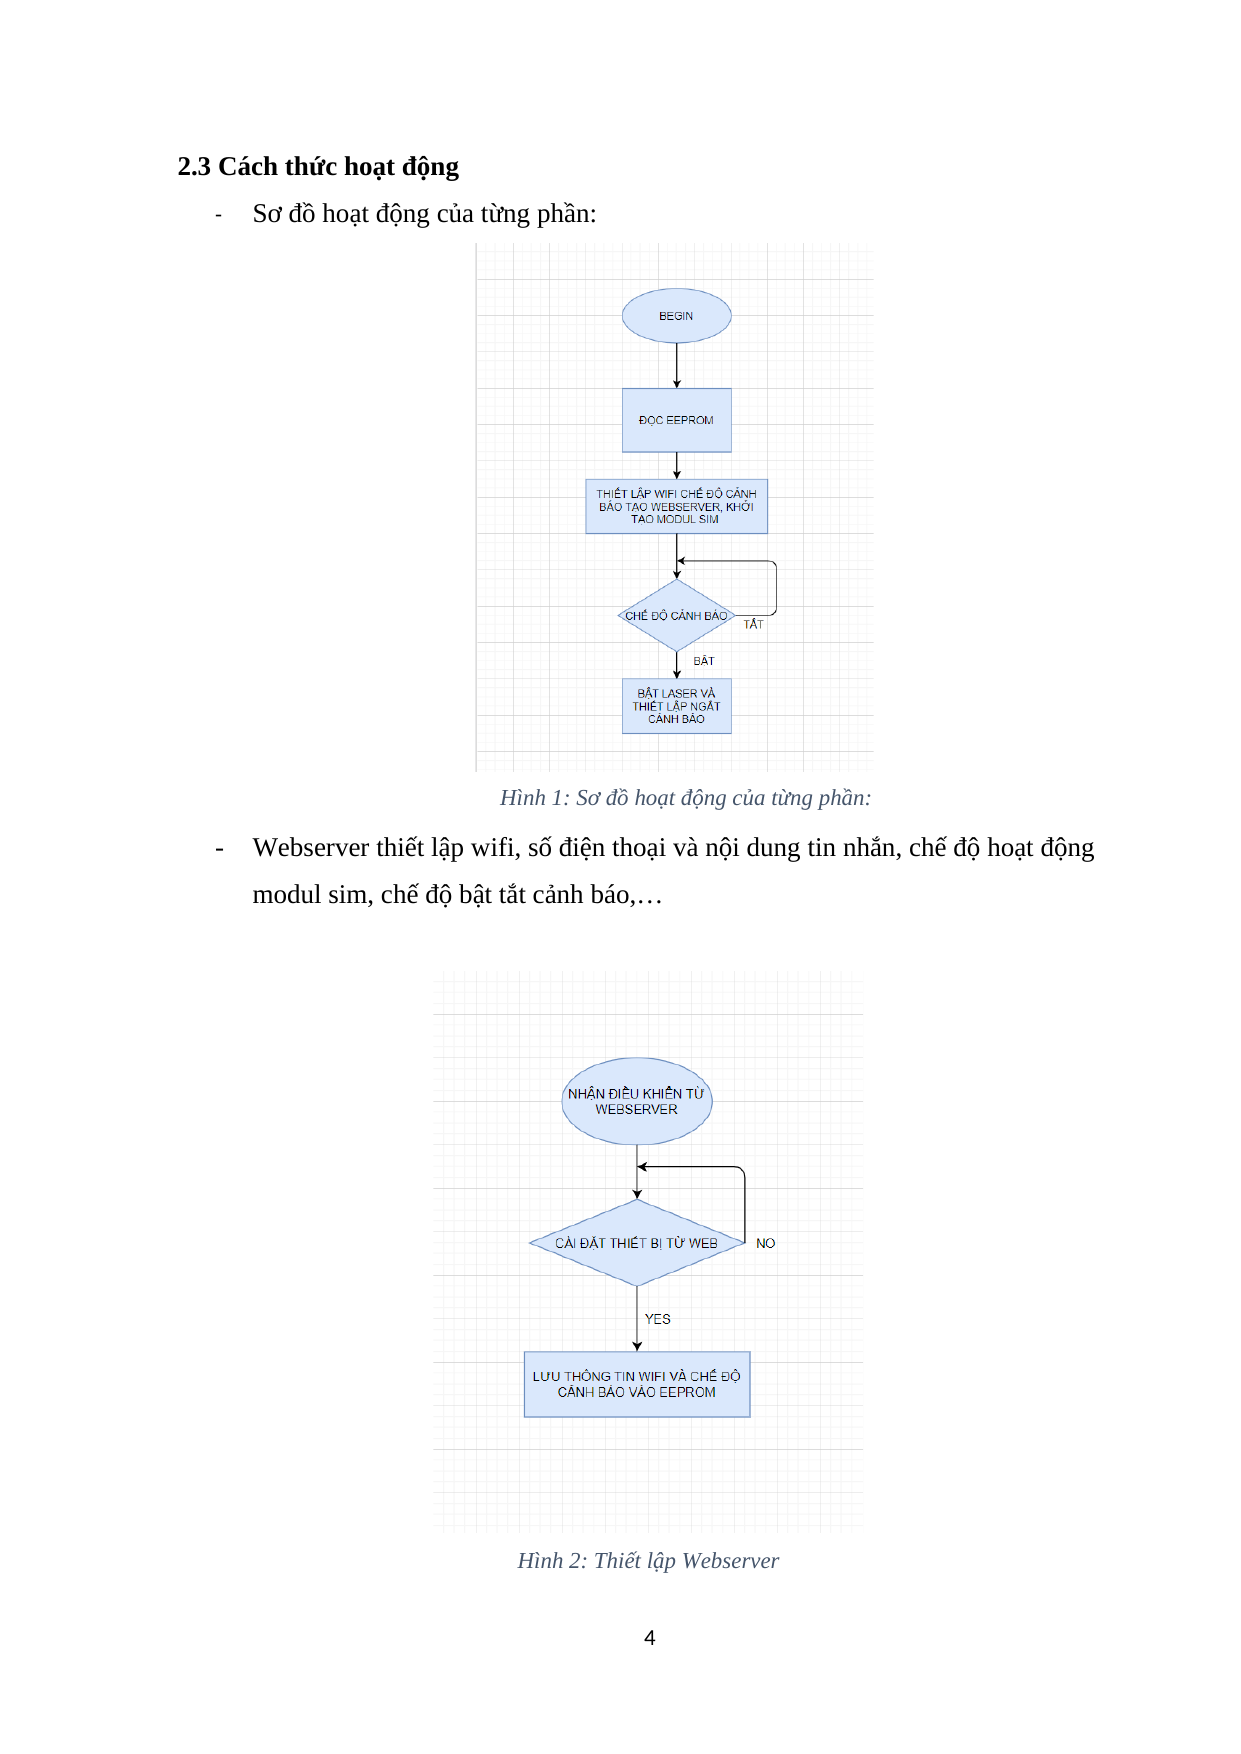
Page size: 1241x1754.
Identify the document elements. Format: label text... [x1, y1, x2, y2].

list Sơ đồ hoạt động của từng phần: [215, 197, 1122, 228]
subtitle 2.3 Cách thức hoạt động [177, 150, 1122, 181]
picture [475, 243, 874, 772]
list Webserver thiết lập wifi, số điện thoại và nội dung tin nhắn, chế độ hoạt động modul sim, chế độ bật tắt cảnh báo,… [215, 831, 1122, 909]
text Hình 1: Sơ đồ hoạt động của từng phần: [252, 784, 1122, 811]
text Hình 2: Thiết lập Webserver [177, 1547, 1122, 1573]
picture [433, 971, 864, 1533]
